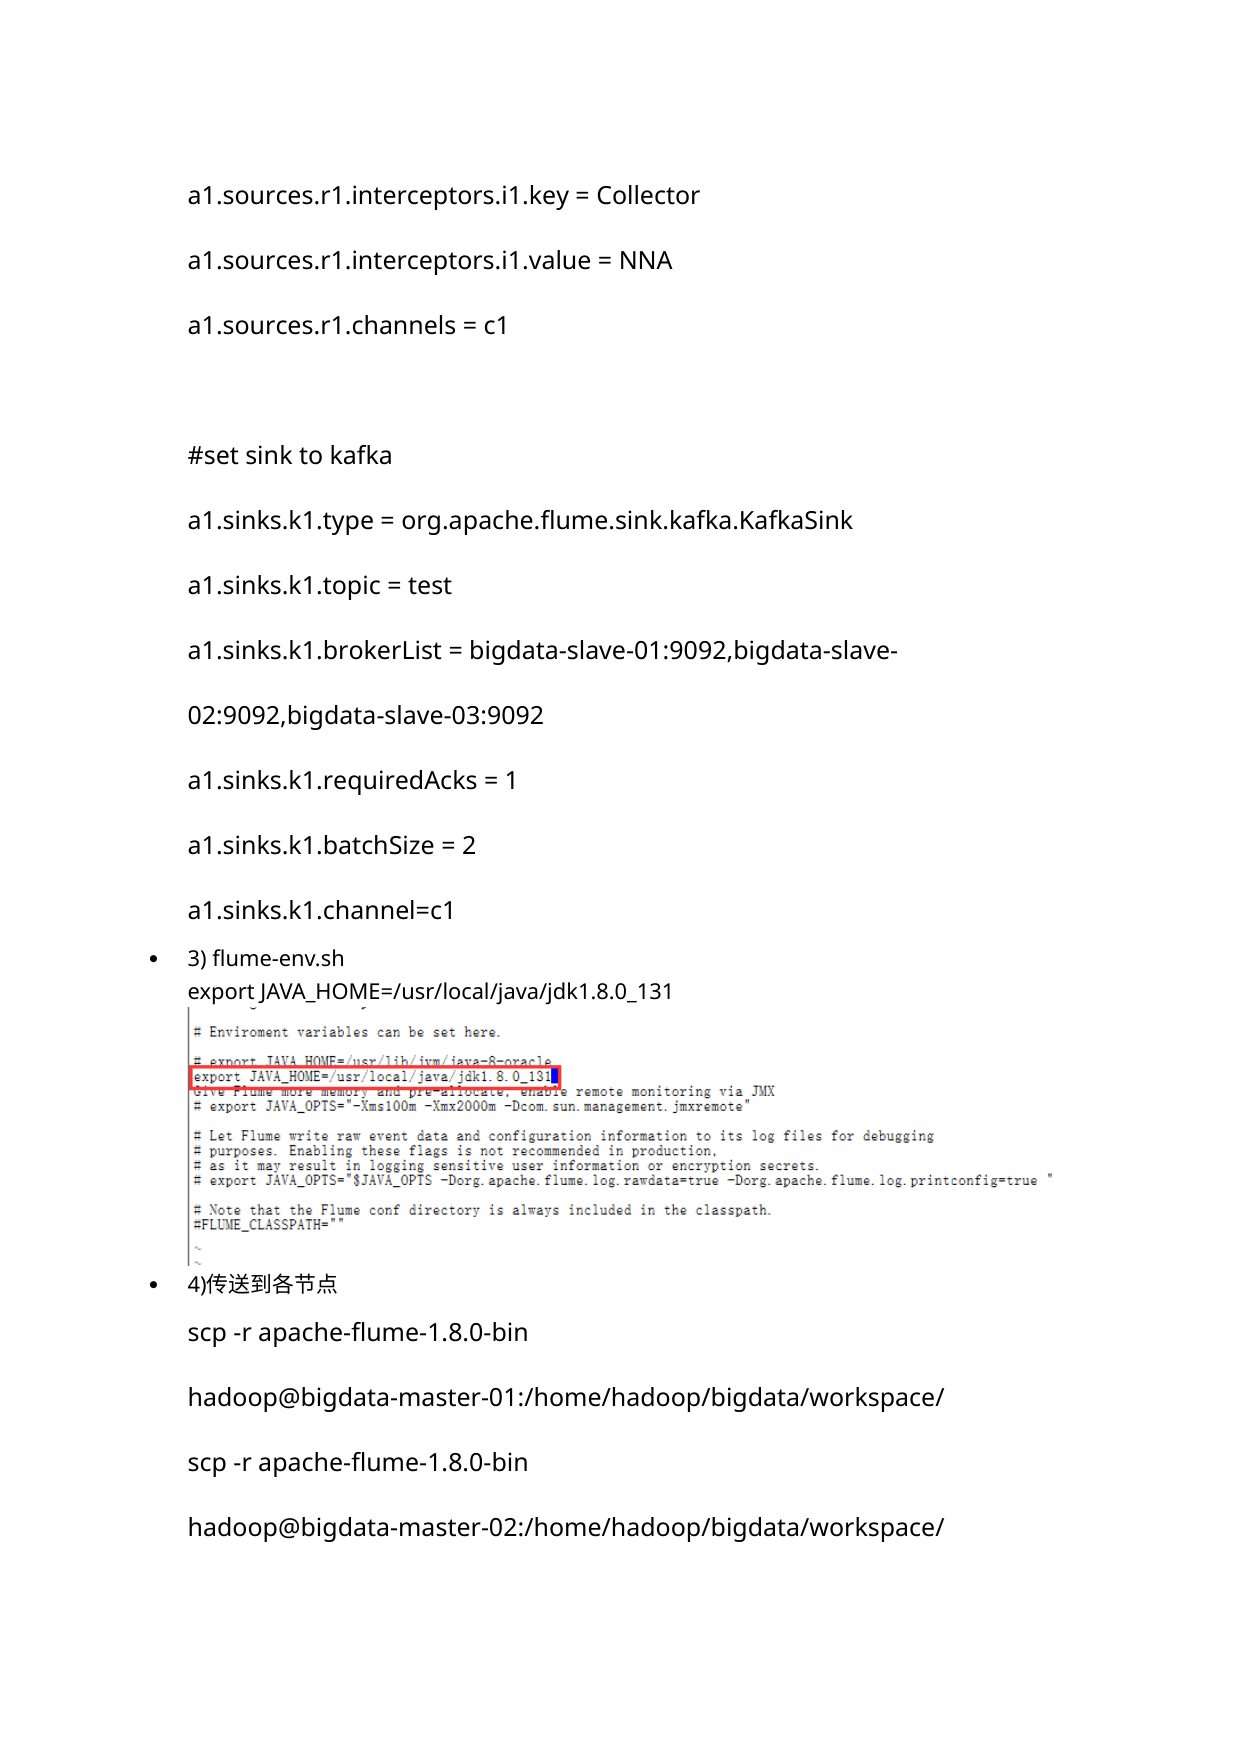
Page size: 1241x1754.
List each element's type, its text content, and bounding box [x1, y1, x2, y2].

text a1.sinks.k1.requiredAcks = 1 [187, 747, 1053, 812]
text a1.sinks.k1.type = org.apache.flume.sink.kafka.KafkaSink [187, 487, 1053, 552]
text a1.sinks.k1.batchSize = 2 [187, 812, 1053, 877]
text a1.sinks.k1.channel=c1 [187, 877, 1053, 942]
list 4)传送到各节点 [150, 1267, 1053, 1299]
text a1.sources.r1.interceptors.i1.value = NNA [187, 227, 1053, 292]
text a1.sources.r1.channels = c1 [187, 292, 1053, 357]
text a1.sinks.k1.topic = test [187, 552, 1053, 617]
text a1.sinks.k1.brokerList = bigdata-slave-01:9092,bigdata-slave-02:9092,bigdata-slave-03:9092 [187, 617, 1053, 747]
text #set sink to kafka [187, 422, 1053, 487]
text scp -r apache-flume-1.8.0-bin hadoop@bigdata-master-01:/home/hadoop/bigdata/workspace/ [187, 1299, 1053, 1429]
list 3) flume-env.sh [150, 942, 1053, 974]
picture [187, 1007, 1053, 1266]
text export JAVA_HOME=/usr/local/java/jdk1.8.0_131 [187, 974, 1053, 1007]
text scp -r apache-flume-1.8.0-bin hadoop@bigdata-master-02:/home/hadoop/bigdata/workspace/ [187, 1429, 1053, 1559]
text a1.sources.r1.interceptors.i1.key = Collector [187, 162, 1053, 227]
